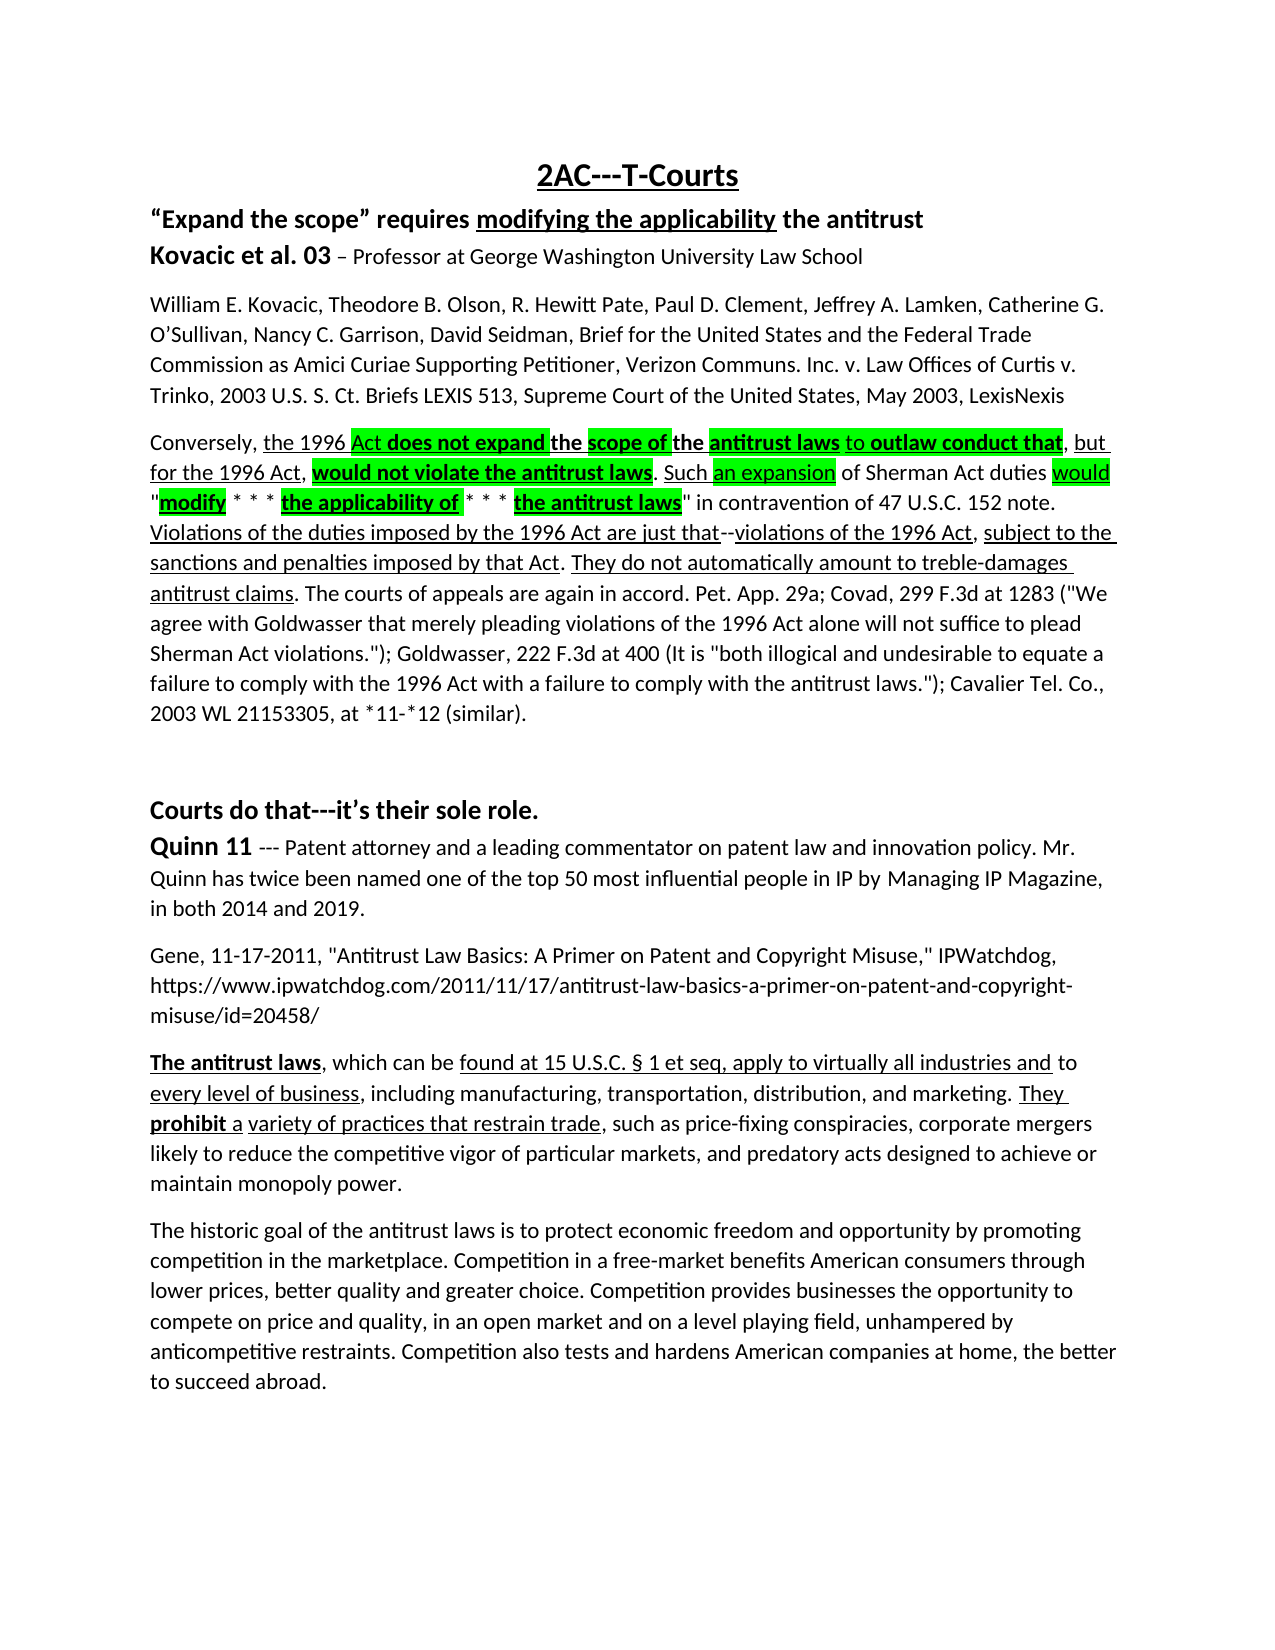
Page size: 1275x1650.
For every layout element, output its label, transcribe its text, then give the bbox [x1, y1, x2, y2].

text The antitrust laws, which can be found at 15 U.S.C. § 1 et seq, apply to virtually all industries and to every level of business, including manufacturing, transportation, distribution, and marketing. They prohibit a variety of practices that restrain trade, such as price-fixing conspiracies, corporate mergers likely to reduce the competitive vigor of particular markets, and predatory acts designed to achieve or maintain monopoly power. [150, 1048, 1125, 1197]
text Kovacic et al. 03 – Professor at George Washington University Law School [150, 238, 1125, 271]
text The historic goal of the antitrust laws is to protect economic freedom and opportunity by promoting competition in the marketplace. Competition in a free-market benefits American consumers through lower prices, better quality and greater choice. Competition provides businesses the opportunity to compete on price and quality, in an open market and on a level playing field, unhampered by anticompetitive restraints. Competition also tests and hardens American companies at home, the better to succeed abroad. [150, 1216, 1125, 1395]
subtitle Courts do that---it’s their sole role. [150, 793, 1125, 826]
text Conversely, the 1996 Act does not expand the scope of the antitrust laws to outlaw conduct that, but for the 1996 Act, would not violate the antitrust laws. Such an expansion of Sherman Act duties would "modify * * * the applicability of * * * the antitrust laws" in contravention of 47 U.S.C. 152 note. Violations of the duties imposed by the 1996 Act are just that--violations of the 1996 Act, subject to the sanctions and penalties imposed by that Act. They do not automatically amount to treble-damages antitrust claims. The courts of appeals are again in accord. Pet. App. 29a; Covad, 299 F.3d at 1283 ("We agree with Goldwasser that merely pleading violations of the 1996 Act alone will not suffice to plead Sherman Act violations."); Goldwasser, 222 F.3d at 400 (It is "both illogical and undesirable to equate a failure to comply with the 1996 Act with a failure to comply with the antitrust laws."); Cavalier Tel. Co., 2003 WL 21153305, at *11-*12 (similar). [150, 428, 1125, 728]
subtitle 2AC---T-Courts [150, 154, 1125, 195]
text Quinn 11 --- Patent attorney and a leading commentator on patent law and innovation policy. Mr. Quinn has twice been named one of the top 50 most influential people in IP by Managing IP Magazine, in both 2014 and 2019. [150, 829, 1125, 922]
text Gene, 11-17-2011, "Antitrust Law Basics: A Primer on Patent and Copyright Misuse," IPWatchdog, https://www.ipwatchdog.com/2011/11/17/antitrust-law-basics-a-primer-on-patent-and-copyright-misuse/id=20458/ [150, 941, 1125, 1030]
subtitle “Expand the scope” requires modifying the applicability the antitrust [150, 202, 1125, 235]
text William E. Kovacic, Theodore B. Olson, R. Hewitt Pate, Paul D. Clement, Jeffrey A. Lamken, Catherine G. O’Sullivan, Nancy C. Garrison, David Seidman, Brief for the United States and the Federal Trade Commission as Amici Curiae Supporting Petitioner, Verizon Communs. Inc. v. Law Offices of Curtis v. Trinko, 2003 U.S. S. Ct. Briefs LEXIS 513, Supreme Court of the United States, May 2003, LexisNexis [150, 290, 1125, 409]
